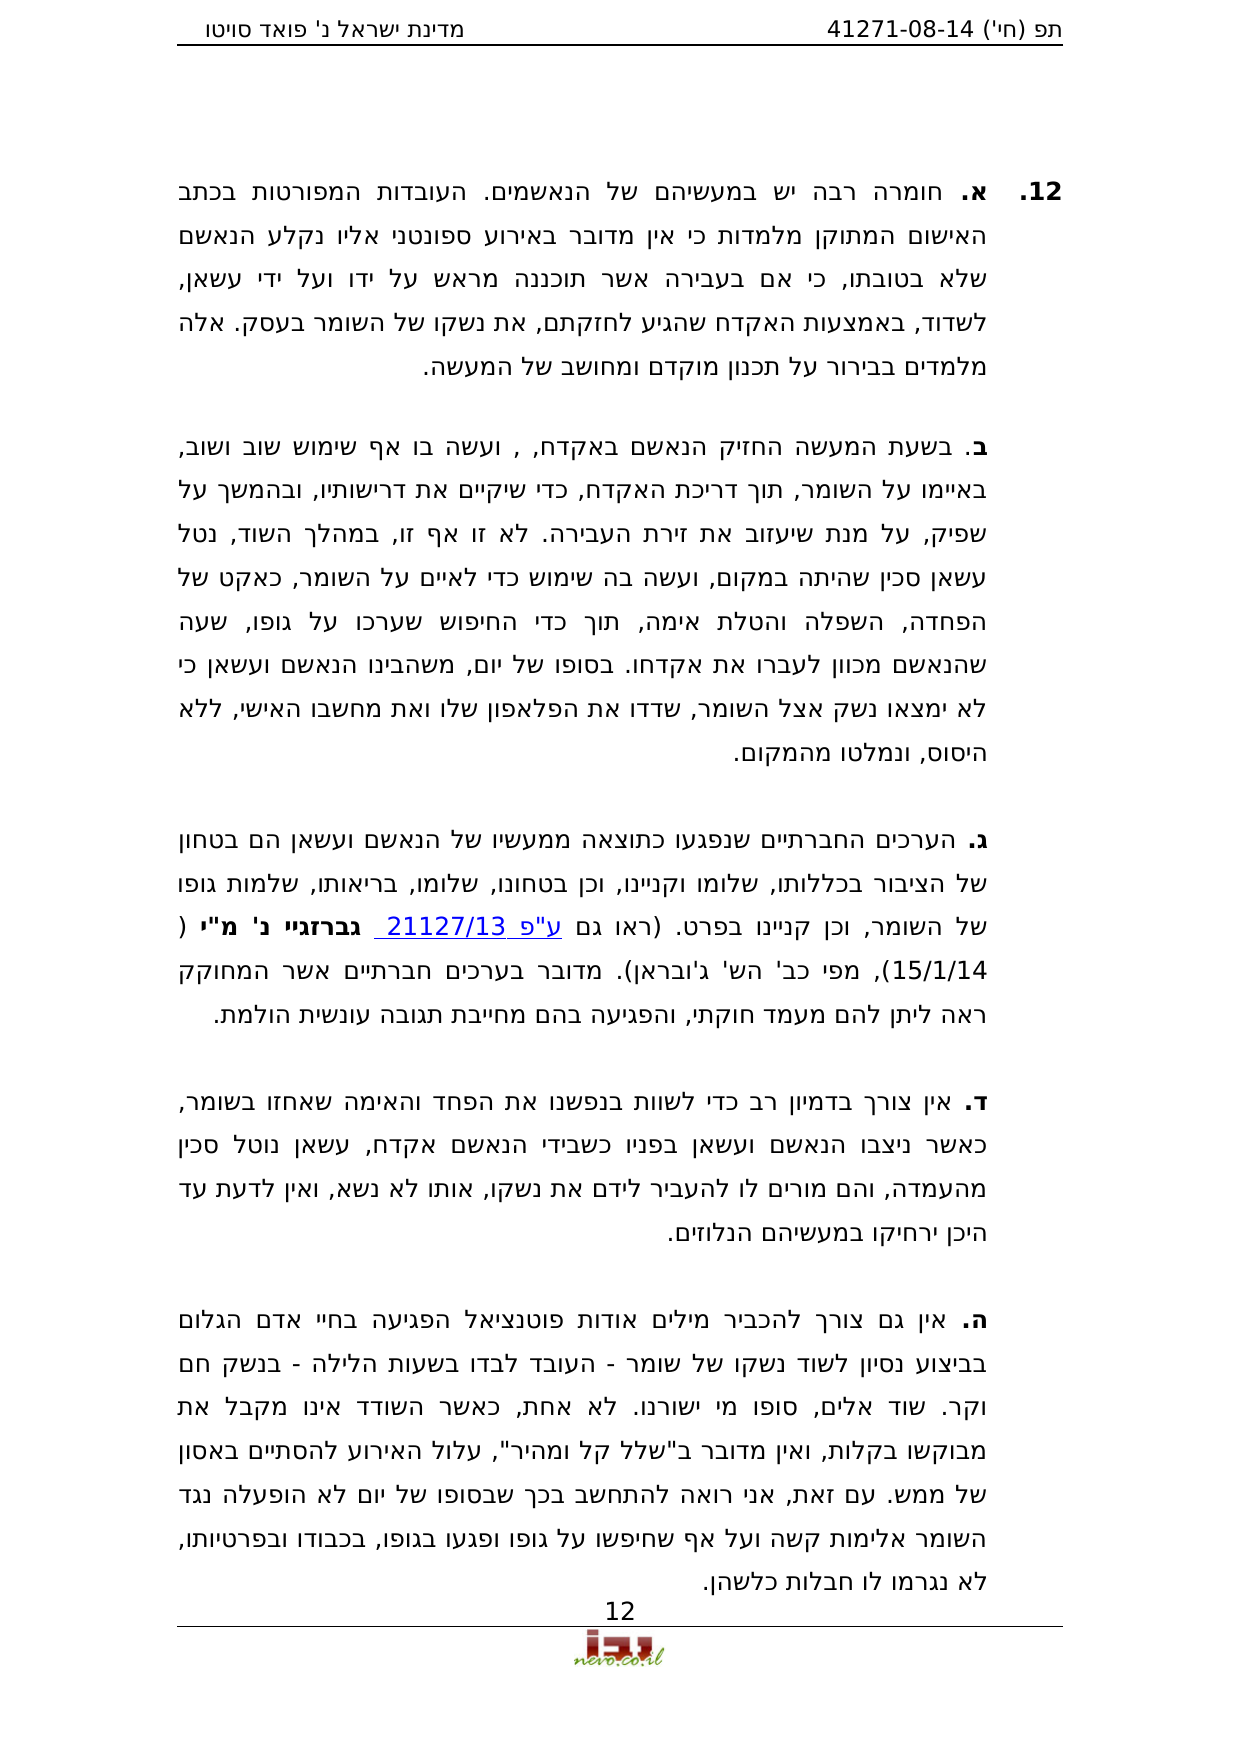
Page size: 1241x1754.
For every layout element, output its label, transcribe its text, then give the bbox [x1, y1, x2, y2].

text ג. הערכים החברתיים שנפגעו כתוצאה ממעשיו של הנאשם ועשאן הם בטחון של הציבור בכללותו, שלומו וקניינו, וכן בטחונו, שלומו, בריאותו, שלמות גופו של השומר, וכן קניינו בפרט. (ראו גם ע"פ 21127/13 גברזגיי נ' מ"י (15/1/14), מפי כב' הש' ג'ובראן). מדובר בערכים חברתיים אשר המחוקק ראה ליתן להם מעמד חוקתי, והפגיעה בהם מחייבת תגובה עונשית הולמת. [177, 825, 988, 1029]
text ב. בשעת המעשה החזיק הנאשם באקדח, , ועשה בו אף שימוש שוב ושוב, באיימו על השומר, תוך דריכת האקדח, כדי שיקיים את דרישותיו, ובהמשך על שפיק, על מנת שיעזוב את זירת העבירה. לא זו אף זו, במהלך השוד, נטל עשאן סכין שהיתה במקום, ועשה בה שימוש כדי לאיים על השומר, כאקט של הפחדה, השפלה והטלת אימה, תוך כדי החיפוש שערכו על גופו, שעה שהנאשם מכוון לעברו את אקדחו. בסופו של יום, משהבינו הנאשם ועשאן כי לא ימצאו נשק אצל השומר, שדדו את הפלאפון שלו ואת מחשבו האישי, ללא היסוס, ונמלטו מהמקום. [177, 432, 988, 767]
text ה. אין גם צורך להכביר מילים אודות פוטנציאל הפגיעה בחיי אדם הגלום בביצוע נסיון לשוד נשקו של שומר - העובד לבדו בשעות הלילה - בנשק חם וקר. שוד אלים, סופו מי ישורנו. לא אחת, כאשר השודד אינו מקבל את מבוקשו בקלות, ואין מדובר ב"שלל קל ומהיר", עלול האירוע להסתיים באסון של ממש. עם זאת, אני רואה להתחשב בכך שבסופו של יום לא הופעלה נגד השומר אלימות קשה ועל אף שחיפשו על גופו ופגעו בגופו, בכבודו ובפרטיותו, לא נגרמו לו חבלות כלשהן. [177, 1305, 988, 1597]
picture [574, 1629, 666, 1667]
text ד. אין צורך בדמיון רב כדי לשוות בנפשנו את הפחד והאימה שאחזו בשומר, כאשר ניצבו הנאשם ועשאן בפניו כשבידי הנאשם אקדח, עשאן נוטל סכין מהעמדה, והם מורים לו להעביר לידם את נשקו, אותו לא נשא, ואין לדעת עד היכן ירחיקו במעשיהם הנלוזים. [177, 1087, 988, 1247]
text 12. א. חומרה רבה יש במעשיהם של הנאשמים. העובדות המפורטות בכתב האישום המתוקן מלמדות כי אין מדובר באירוע ספונטני אליו נקלע הנאשם שלא בטובתו, כי אם בעבירה אשר תוכננה מראש על ידו ועל ידי עשאן, לשדוד, באמצעות האקדח שהגיע לחזקתם, את נשקו של השומר בעסק. אלה מלמדים בבירור על תכנון מוקדם ומחושב של המעשה. [177, 177, 1063, 381]
